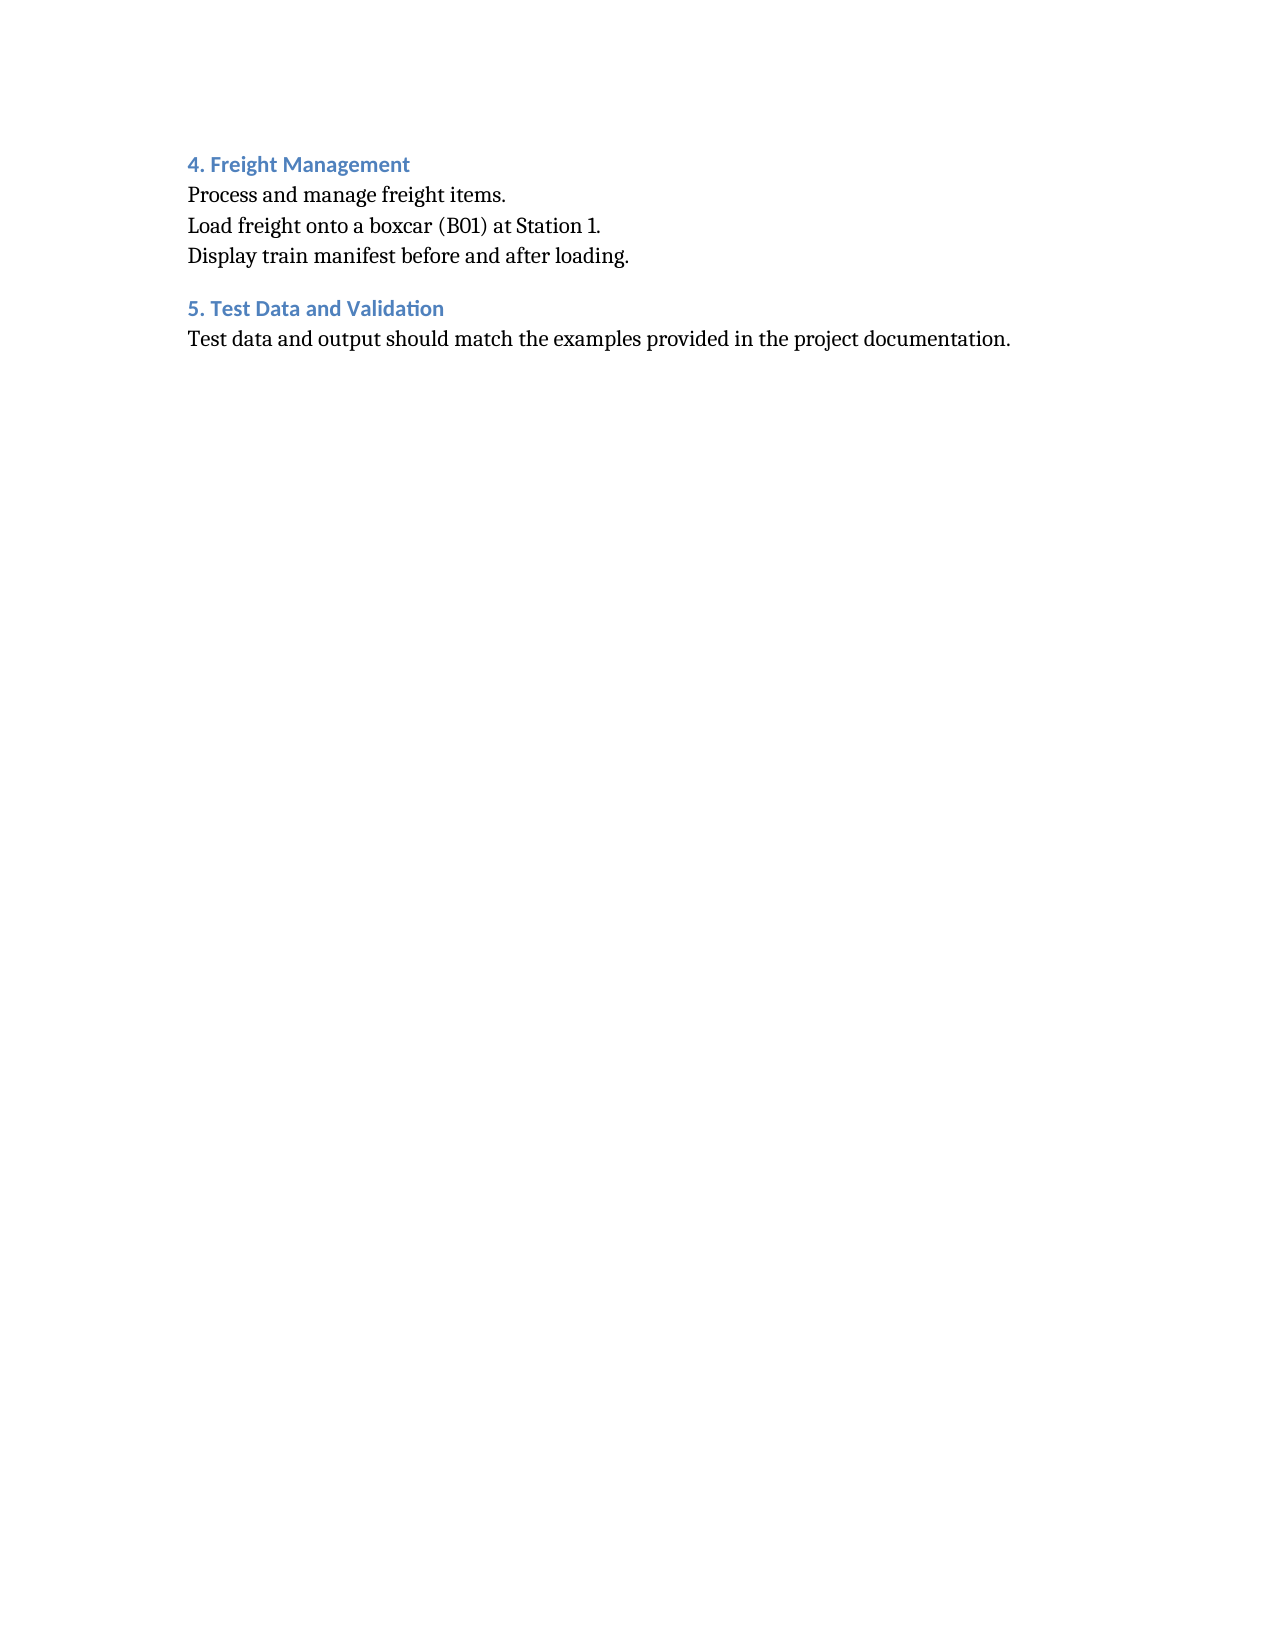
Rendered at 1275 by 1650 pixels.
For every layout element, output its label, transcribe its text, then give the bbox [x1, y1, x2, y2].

subtitle 5. Test Data and Validation [187, 294, 1087, 322]
text Test data and output should match the examples provided in the project documentation. [187, 326, 1087, 352]
text Process and manage freight items. Load freight onto a boxcar (B01) at Station 1. Display train manifest before and after loading. [187, 182, 1087, 269]
subtitle 4. Freight Management [187, 150, 1087, 178]
